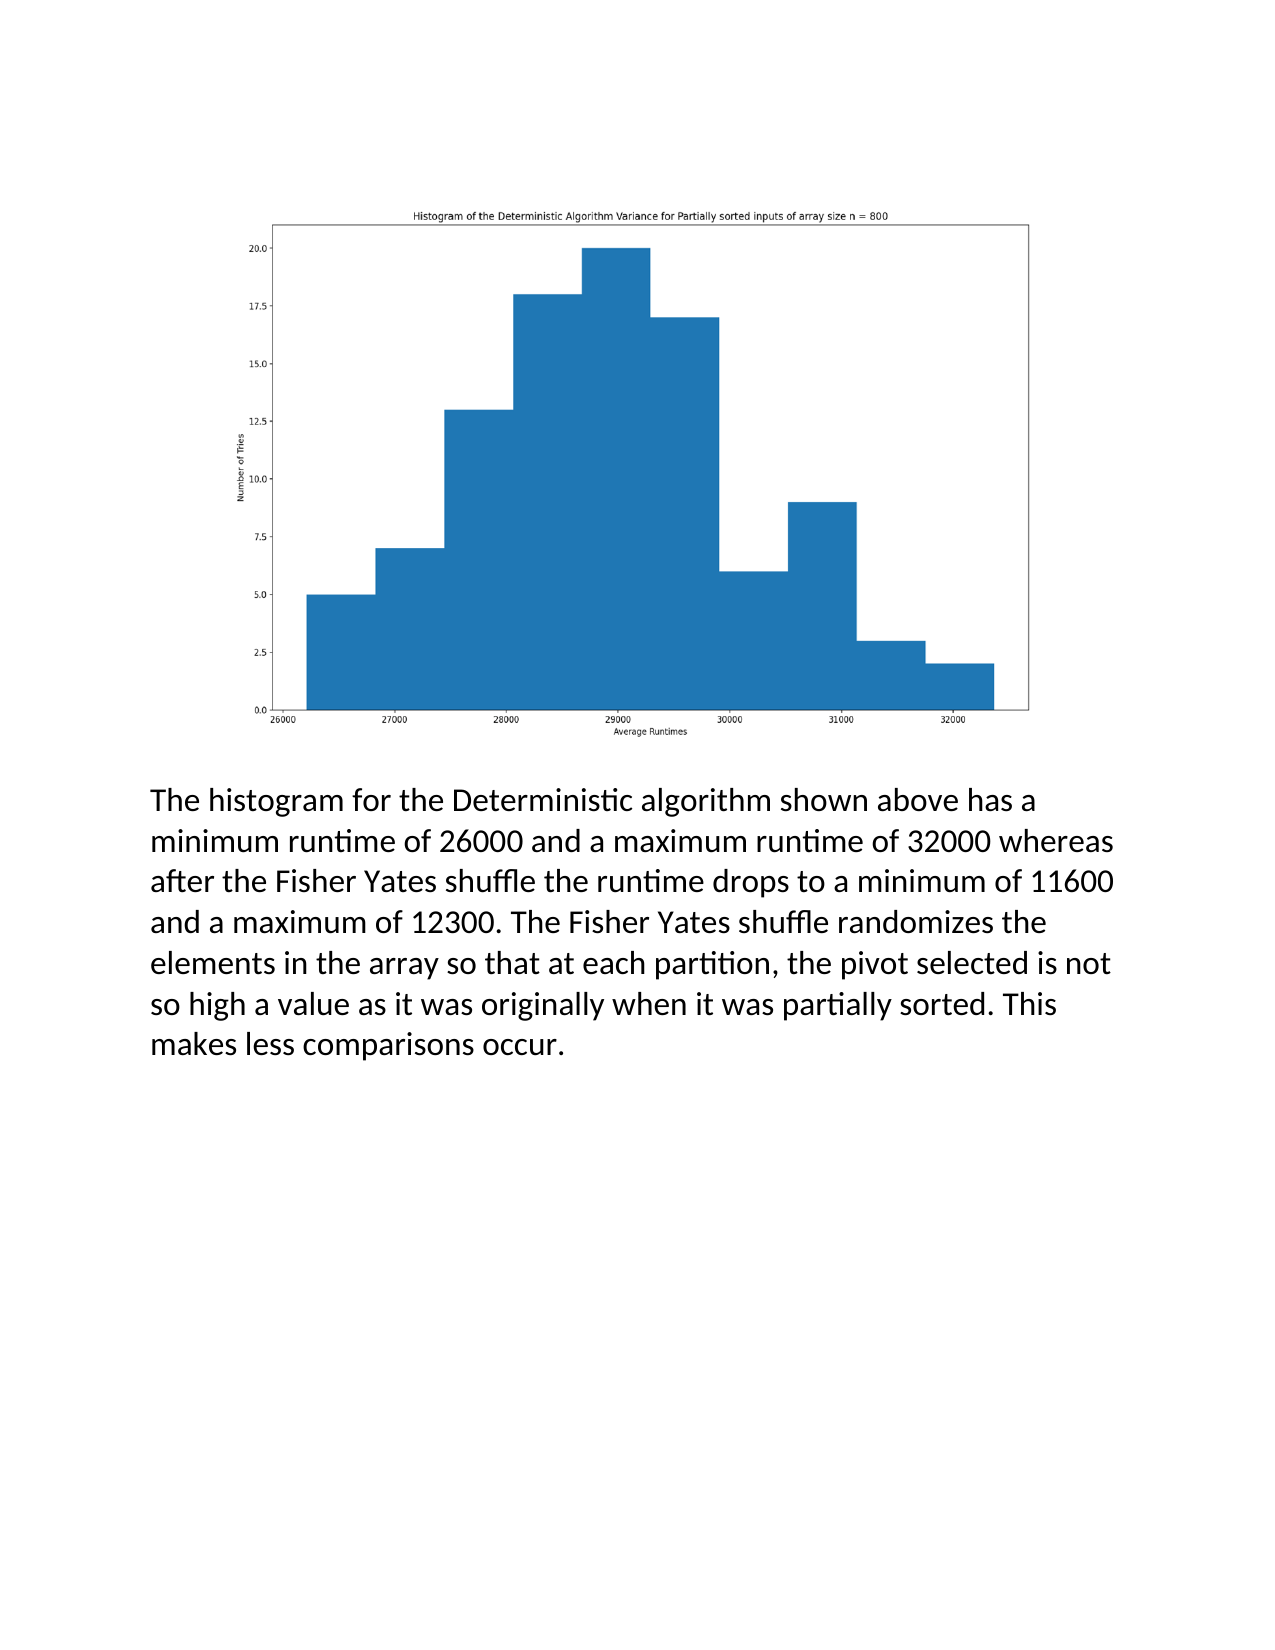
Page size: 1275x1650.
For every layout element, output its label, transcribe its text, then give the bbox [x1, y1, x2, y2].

text The histogram for the Deterministic algorithm shown above has a minimum runtime of 26000 and a maximum runtime of 32000 whereas after the Fisher Yates shuffle the runtime drops to a minimum of 11600 and a maximum of 12300. The Fisher Yates shuffle randomizes the elements in the array so that at each partition, the pivot selected is not so high a value as it was originally when it was partially sorted. This makes less comparisons occur. [150, 779, 1125, 1064]
picture [150, 150, 1125, 779]
